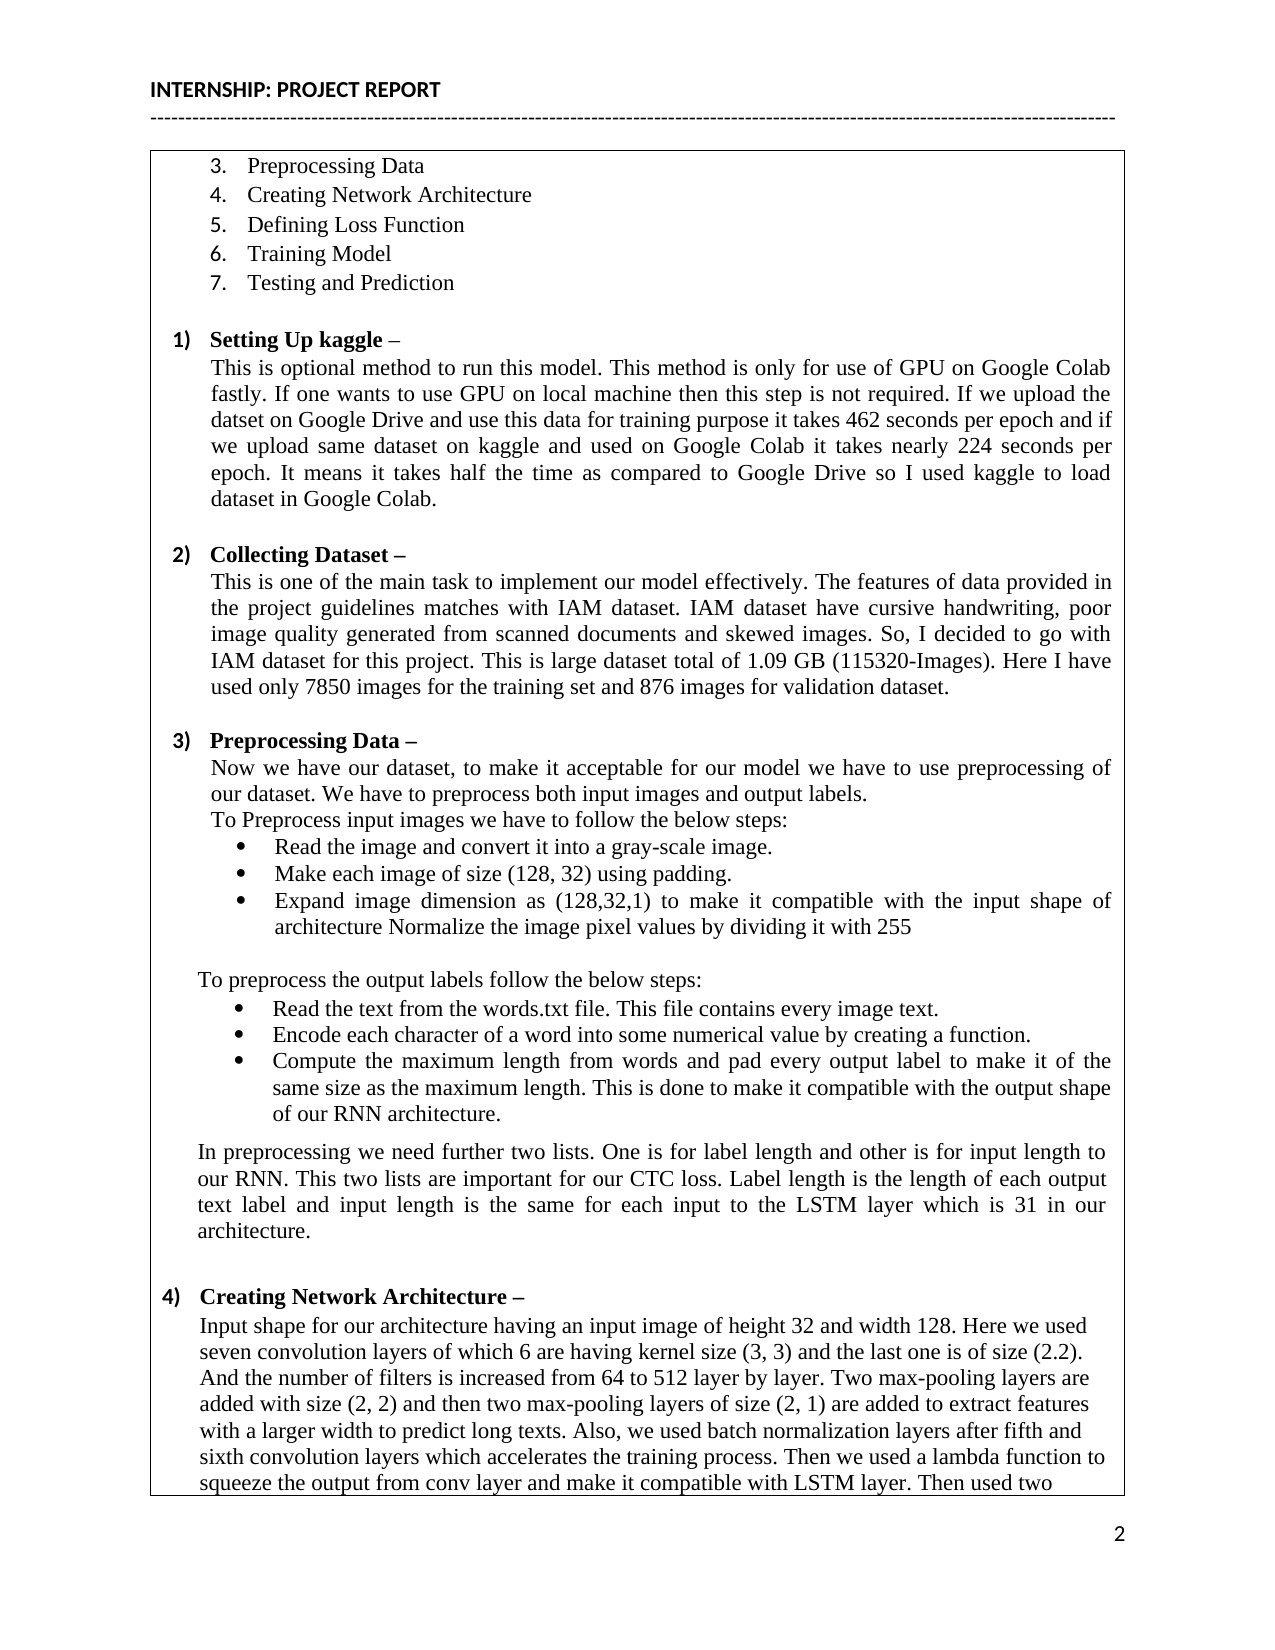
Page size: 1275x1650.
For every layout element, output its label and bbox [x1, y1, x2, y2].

table_cell [151, 151, 1124, 1495]
